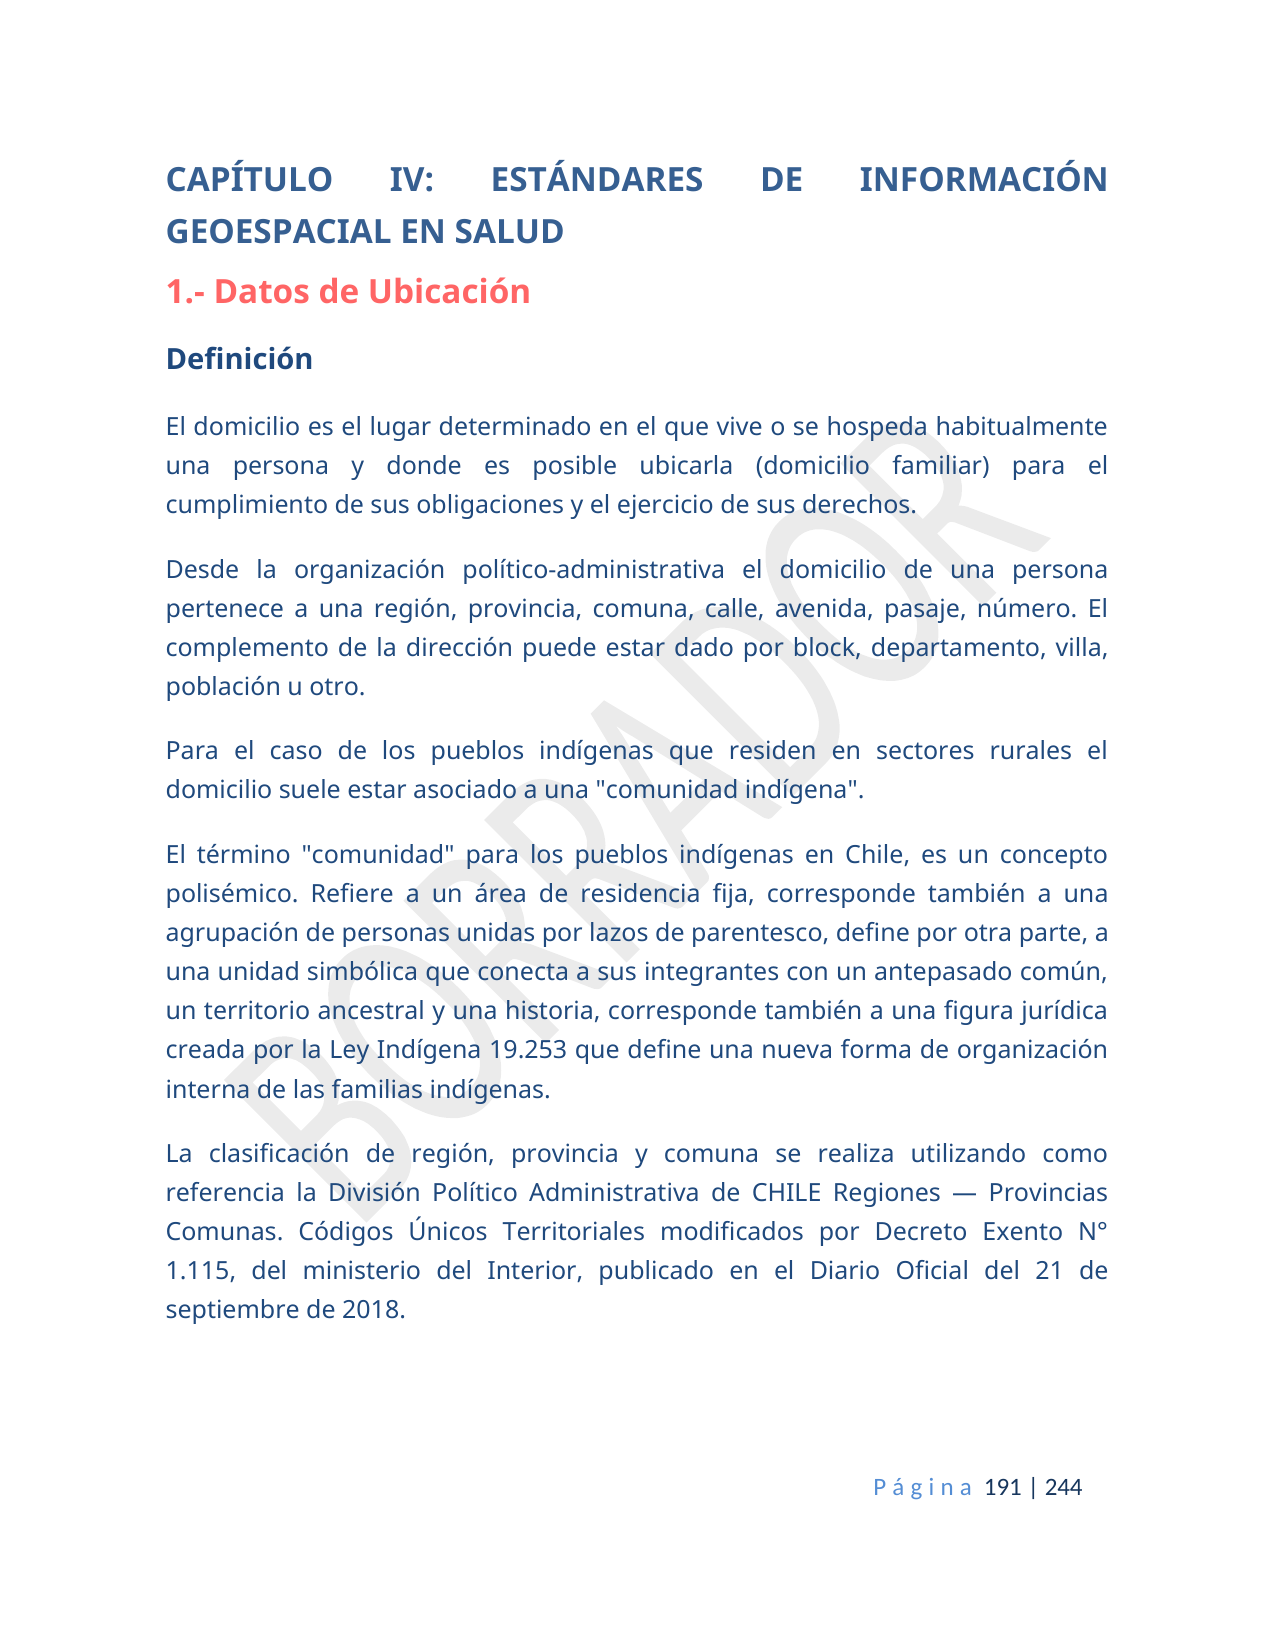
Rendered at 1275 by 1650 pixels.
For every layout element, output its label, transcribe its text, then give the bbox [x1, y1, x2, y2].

subtitle 1.- Datos de Ubicación [165, 268, 1109, 313]
text Desde la organización político-administrativa el domicilio de una persona pertenece a una región, provincia, comuna, calle, avenida, pasaje, número. El complemento de la dirección puede estar dado por block, departamento, villa, población u otro. [165, 551, 1109, 703]
text Definición [165, 338, 1109, 378]
subtitle CAPÍTULO IV: ESTÁNDARES DE INFORMACIÓN GEOESPACIAL EN SALUD [165, 156, 1109, 253]
text El término "comunidad" para los pueblos indígenas en Chile, es un concepto polisémico. Refiere a un área de residencia fija, corresponde también a una agrupación de personas unidas por lazos de parentesco, define por otra parte, a una unidad simbólica que conecta a sus integrantes con un antepasado común, un territorio ancestral y una historia, corresponde también a una figura jurídica creada por la Ley Indígena 19.253 que define una nueva forma de organización interna de las familias indígenas. [165, 836, 1109, 1105]
text La clasificación de región, provincia y comuna se realiza utilizando como referencia la División Político Administrativa de CHILE Regiones — Provincias Comunas. Códigos Únicos Territoriales modificados por Decreto Exento N° 1.115, del ministerio del Interior, publicado en el Diario Oficial del 21 de septiembre de 2018. [165, 1135, 1109, 1326]
text Para el caso de los pueblos indígenas que residen en sectores rurales el domicilio suele estar asociado a una "comunidad indígena". [165, 733, 1109, 806]
text El domicilio es el lugar determinado en el que vive o se hospeda habitualmente una persona y donde es posible ubicarla (domicilio familiar) para el cumplimiento de sus obligaciones y el ejercicio de sus derechos. [165, 409, 1109, 521]
